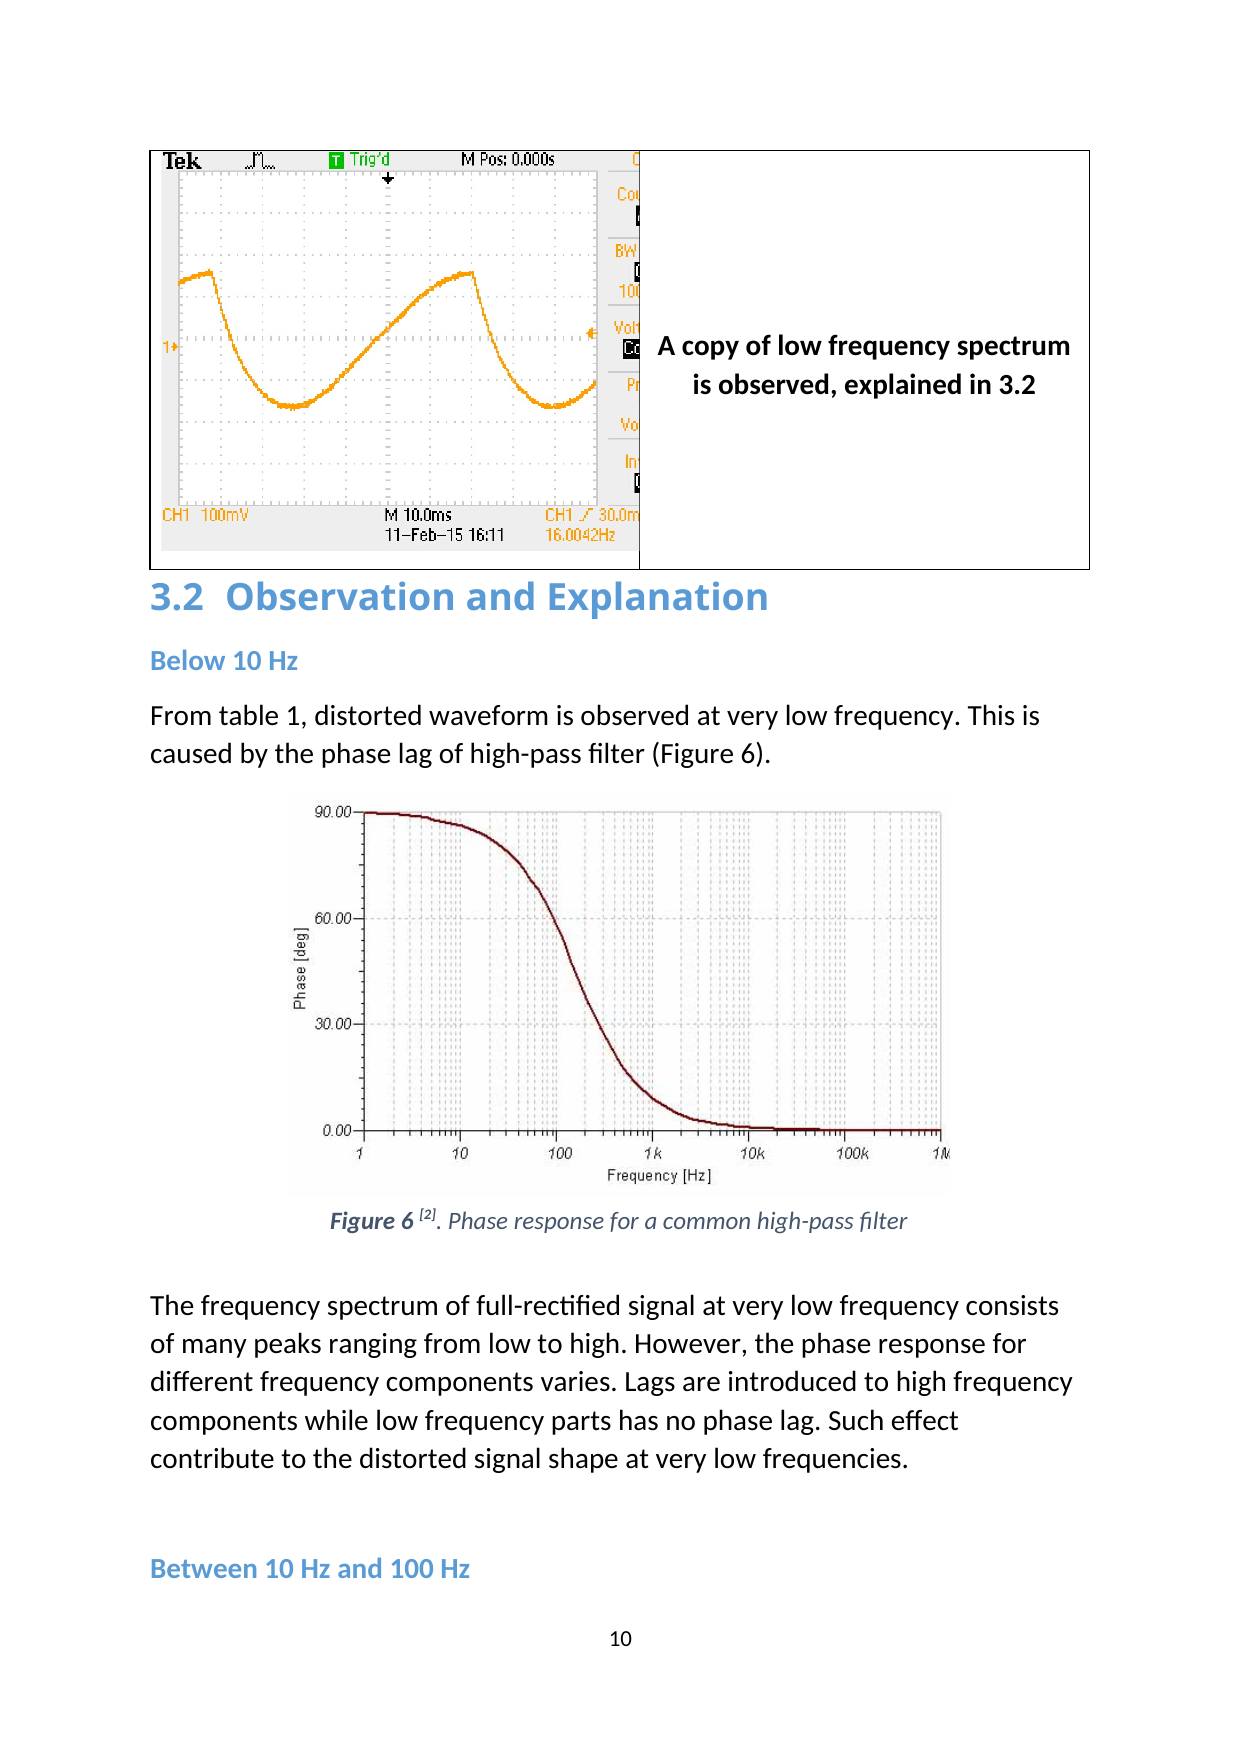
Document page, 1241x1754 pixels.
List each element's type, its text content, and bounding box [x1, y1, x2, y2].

table_cell [151, 151, 639, 569]
text From table 1, distorted waveform is observed at very low frequency. This is caused by the phase lag of high-pass filter (Figure 6). [150, 697, 1090, 771]
text 3.2 Observation and Explanation [150, 570, 1090, 621]
text Between 10 Hz and 100 Hz [150, 1551, 1090, 1586]
picture [161, 151, 640, 551]
text Below 10 Hz [150, 642, 1090, 678]
table_cell A copy of low frequency spectrum is observed, explained in 3.2 [640, 151, 1089, 569]
text The frequency spectrum of full-rectified signal at very low frequency consists of many peaks ranging from low to high. However, the phase response for different frequency components varies. Lags are introduced to high frequency components while low frequency parts has no phase lag. Such effect contribute to the distorted signal shape at very low frequencies. [150, 1287, 1090, 1476]
picture [287, 791, 950, 1195]
